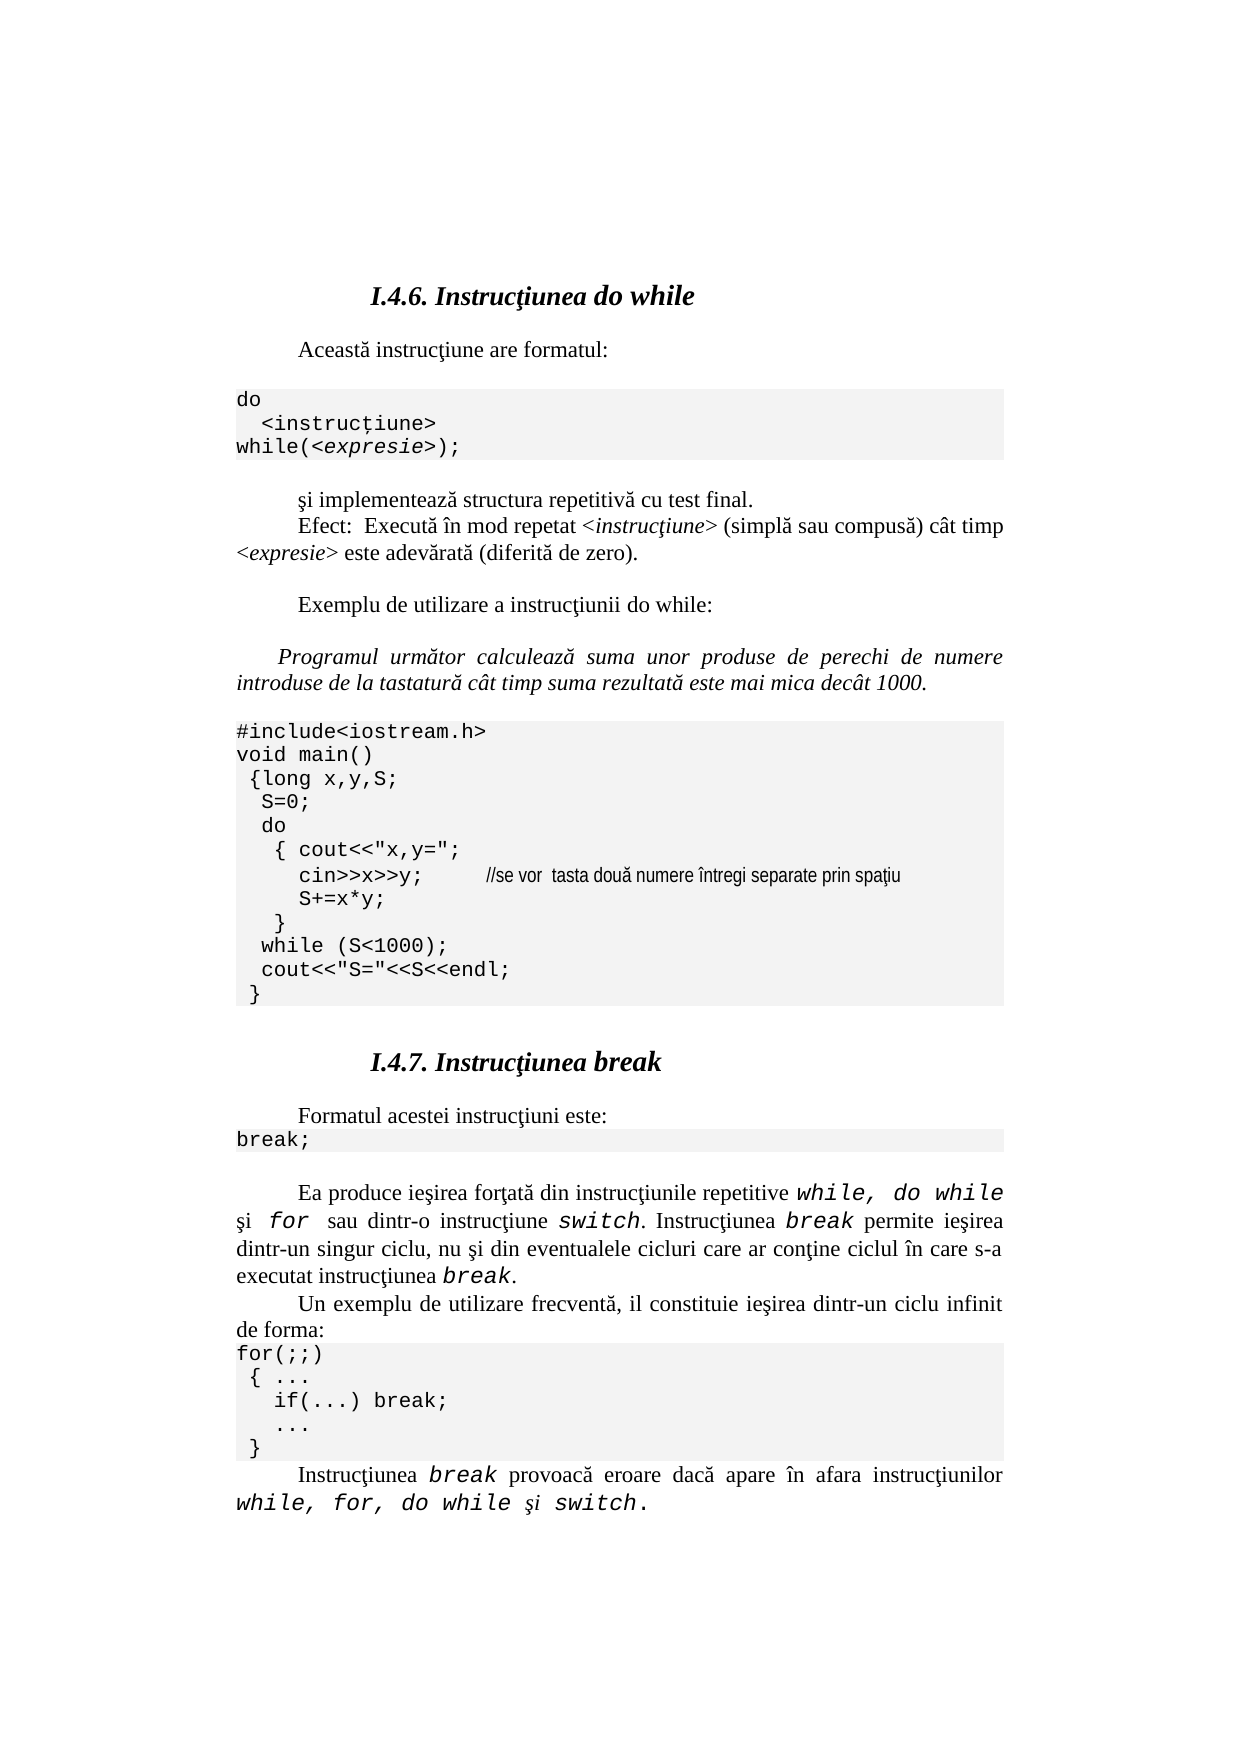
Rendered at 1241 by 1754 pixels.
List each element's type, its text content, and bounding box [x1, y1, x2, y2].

text { ... [236, 1366, 1004, 1390]
text } [236, 983, 1004, 1006]
text Instrucţiunea break provoacă eroare dacă apare în afara instrucţiunilor while, for, do while şi switch. [236, 1461, 1004, 1517]
text while (S<1000); [236, 936, 1004, 959]
text if(...) break; [236, 1390, 1004, 1413]
text ... [236, 1413, 1004, 1437]
text S=0; [236, 792, 1004, 815]
text void main() [236, 744, 1004, 768]
list Instrucţiunea do while [370, 278, 1004, 311]
text cin>>x>>y; //se vor tasta două numere întregi separate prin spaţiu [236, 862, 1004, 888]
text Programul următor calculează suma unor produse de perechi de numere introduse de la tastatură cât timp suma rezultată este mai mica decât 1000. [236, 643, 1004, 696]
text while(<expresie>); [236, 436, 1004, 460]
text break; [236, 1129, 1004, 1152]
text şi implementează structura repetitivă cu test final. [236, 486, 1004, 512]
text } [236, 1437, 1004, 1461]
text Formatul acestei instrucţiuni este: [236, 1102, 1004, 1129]
text Efect: Execută în mod repetat <instrucţiune> (simplă sau compusă) cât timp <expresie> este adevărată (diferită de zero). [236, 512, 1004, 565]
text } [236, 912, 1004, 936]
text do [236, 815, 1004, 839]
text Ea produce ieşirea forţată din instrucţiunile repetitive while, do while şi for sau dintr-o instrucţiune switch. Instrucţiunea break permite ieşirea dintr-un singur ciclu, nu şi din eventualele cicluri care ar conţine ciclul în care s-a executat instrucţiunea break. [236, 1179, 1004, 1290]
text Exemplu de utilizare a instrucţiunii do while: [236, 592, 1004, 618]
text #include<iostream.h> [236, 721, 1004, 744]
text {long x,y,S; [236, 768, 1004, 792]
text for(;;) [236, 1343, 1004, 1366]
list Instrucţiunea break [370, 1044, 1004, 1077]
text do [236, 389, 1004, 412]
text Această instrucţiune are formatul: [236, 336, 1004, 362]
text Un exemplu de utilizare frecventă, il constituie ieşirea dintr-un ciclu infinit de forma: [236, 1290, 1004, 1343]
text S+=x*y; [236, 888, 1004, 912]
text cout<<"S="<<S<<endl; [236, 959, 1004, 983]
text <instrucţiune> [236, 412, 1004, 436]
text { cout<<"x,y="; [236, 839, 1004, 862]
